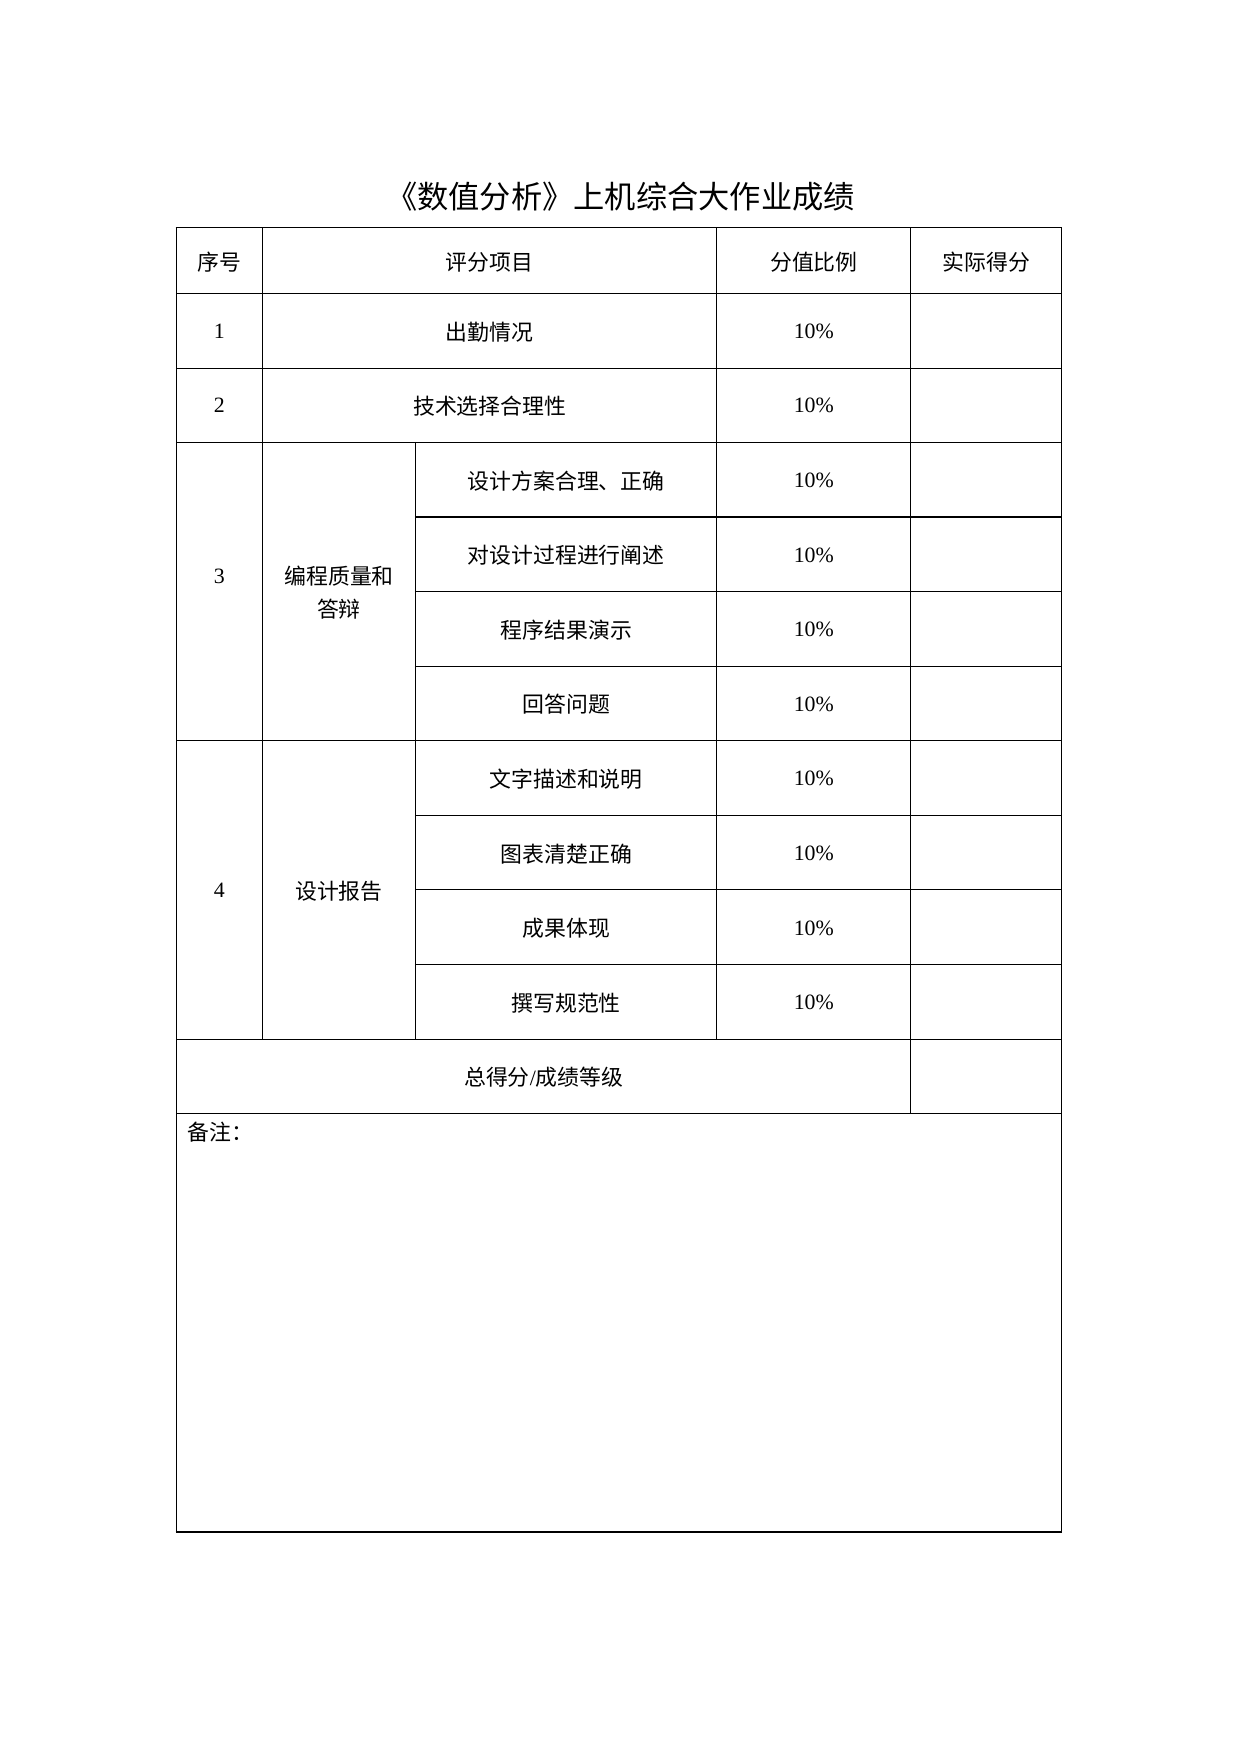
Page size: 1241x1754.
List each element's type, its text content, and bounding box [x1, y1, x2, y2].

table_cell [911, 667, 1061, 740]
table_cell 4 [177, 741, 262, 1038]
table_cell 总得分/成绩等级 [177, 1040, 910, 1113]
table_cell 回答问题 [416, 667, 716, 740]
table_cell 备注： [177, 1114, 1061, 1531]
table_cell [911, 965, 1061, 1038]
table_cell 程序结果演示 [416, 592, 716, 666]
table_cell 出勤情况 [263, 294, 716, 367]
table_cell [911, 890, 1061, 964]
table_cell 2 [177, 369, 262, 442]
table_cell [911, 741, 1061, 815]
table_cell [911, 518, 1061, 591]
table_cell 设计方案合理、正确 [416, 443, 716, 516]
table_cell 3 [177, 443, 262, 740]
table_cell 10% [717, 741, 910, 815]
table_cell [911, 592, 1061, 666]
table_cell [911, 443, 1061, 516]
table_cell 10% [717, 890, 910, 964]
table_header 序号 [177, 228, 262, 293]
table_cell 1 [177, 294, 262, 367]
table_cell [911, 816, 1061, 889]
table_cell 10% [717, 518, 910, 591]
table_cell 10% [717, 816, 910, 889]
table_cell 10% [717, 294, 910, 367]
table_cell [911, 294, 1061, 367]
text 《数值分析》上机综合大作业成绩 [187, 162, 1053, 227]
table_cell 10% [717, 965, 910, 1038]
table_header 评分项目 [263, 228, 716, 293]
table_cell [911, 1040, 1061, 1113]
table_cell 成果体现 [416, 890, 716, 964]
table_cell 图表清楚正确 [416, 816, 716, 889]
table_cell 10% [717, 443, 910, 516]
table_cell [911, 369, 1061, 442]
table_cell 10% [717, 592, 910, 666]
table_cell 10% [717, 667, 910, 740]
table_header 实际得分 [911, 228, 1061, 293]
table_cell 文字描述和说明 [416, 741, 716, 815]
table_header 分值比例 [717, 228, 910, 293]
table_cell 对设计过程进行阐述 [416, 518, 716, 591]
table_cell 设计报告 [263, 741, 415, 1038]
table_cell 编程质量和答辩 [263, 443, 415, 740]
table_cell 技术选择合理性 [263, 369, 716, 442]
table_cell 10% [717, 369, 910, 442]
table_cell 撰写规范性 [416, 965, 716, 1038]
